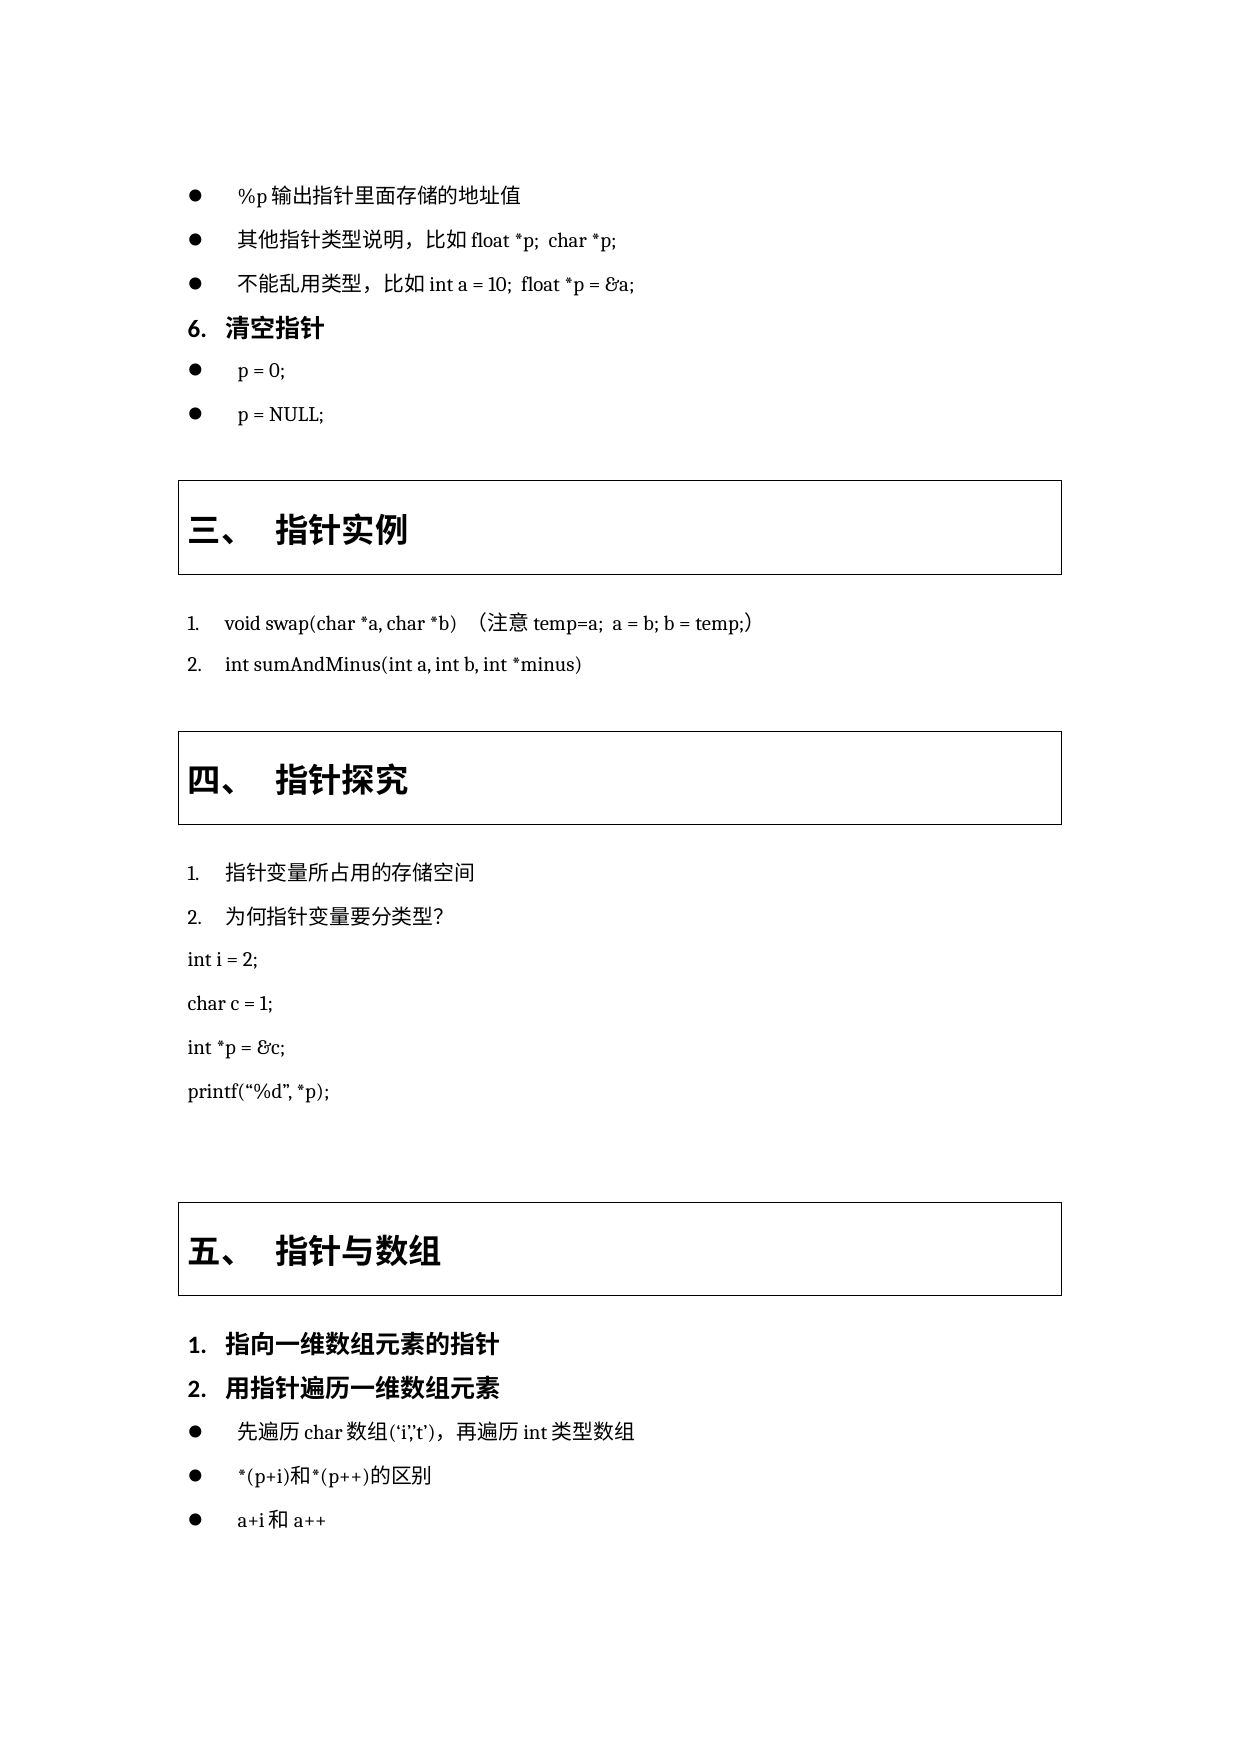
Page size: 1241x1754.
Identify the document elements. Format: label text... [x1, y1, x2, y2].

list int sumAndMinus(int a, int b, int *minus) [187, 643, 1053, 687]
subtitle 用指针遍历一维数组元素 [187, 1364, 1053, 1408]
list 指针变量所占用的存储空间 [187, 849, 1053, 893]
list 其他指针类型说明，比如float *p; char *p; [187, 216, 1053, 260]
list void swap(char *a, char *b) （注意temp=a; a = b; b = temp;） [187, 599, 1053, 643]
text printf(“%d”, *p); [187, 1070, 1053, 1114]
subtitle 清空指针 [187, 304, 1053, 348]
text char c = 1; [187, 982, 1053, 1026]
text int i = 2; [187, 938, 1053, 982]
subtitle 指针实例 [179, 481, 1061, 574]
subtitle 指针探究 [179, 732, 1061, 824]
list 为何指针变量要分类型？ [187, 893, 1053, 938]
text int *p = &c; [187, 1026, 1053, 1070]
list *(p+i)和*(p++)的区别 [187, 1453, 1053, 1497]
list 先遍历char数组(‘i’,’t’)，再遍历int类型数组 [187, 1408, 1053, 1453]
subtitle 指向一维数组元素的指针 [187, 1320, 1053, 1364]
list 不能乱用类型，比如int a = 10; float *p = &a; [187, 260, 1053, 304]
list a+i和a++ [187, 1497, 1053, 1541]
subtitle 指针与数组 [179, 1203, 1061, 1295]
list p = NULL; [187, 392, 1053, 436]
list p = 0; [187, 348, 1053, 392]
list %p输出指针里面存储的地址值 [187, 172, 1053, 216]
